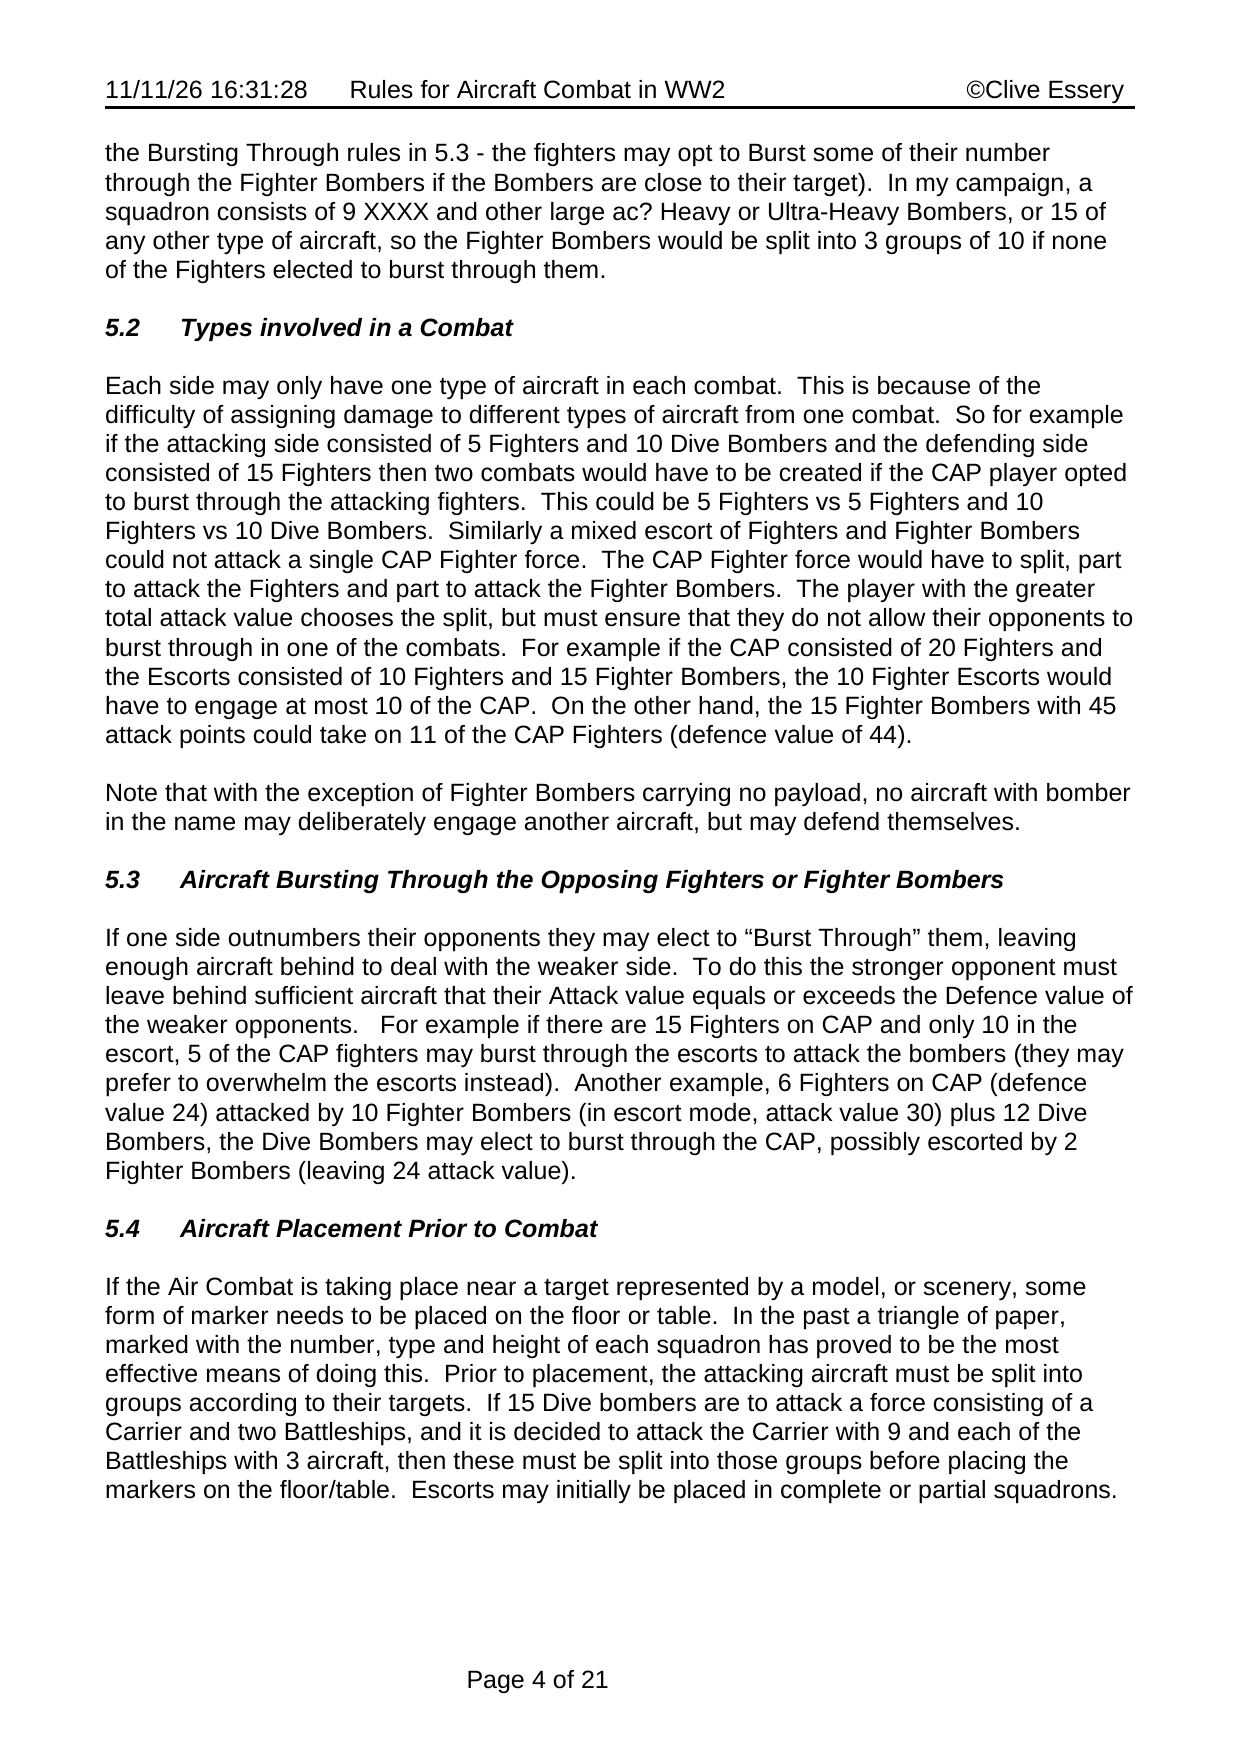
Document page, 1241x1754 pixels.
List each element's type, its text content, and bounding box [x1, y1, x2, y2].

text If one side outnumbers their opponents they may elect to “Burst Through” them, leaving enough aircraft behind to deal with the weaker side. To do this the stronger opponent must leave behind sufficient aircraft that their Attack value equals or exceeds the Defence value of the weaker opponents. For example if there are 15 Fighters on CAP and only 10 in the escort, 5 of the CAP fighters may burst through the escorts to attack the bombers (they may prefer to overwhelm the escorts instead). Another example, 6 Fighters on CAP (defence value 24) attacked by 10 Fighter Bombers (in escort mode, attack value 30) plus 12 Dive Bombers, the Dive Bombers may elect to burst through the CAP, possibly escorted by 2 Fighter Bombers (leaving 24 attack value). [105, 923, 1135, 1184]
text 5.3 Aircraft Bursting Through the Opposing Fighters or Fighter Bombers [105, 865, 1135, 894]
text Each side may only have one type of aircraft in each combat. This is because of the difficulty of assigning damage to different types of aircraft from one combat. So for example if the attacking side consisted of 5 Fighters and 10 Dive Bombers and the defending side consisted of 15 Fighters then two combats would have to be created if the CAP player opted to burst through the attacking fighters. This could be 5 Fighters vs 5 Fighters and 10 Fighters vs 10 Dive Bombers. Similarly a mixed escort of Fighters and Fighter Bombers could not attack a single CAP Fighter force. The CAP Fighter force would have to split, part to attack the Fighters and part to attack the Fighter Bombers. The player with the greater total attack value chooses the split, but must ensure that they do not allow their opponents to burst through in one of the combats. For example if the CAP consisted of 20 Fighters and the Escorts consisted of 10 Fighters and 15 Fighter Bombers, the 10 Fighter Escorts would have to engage at most 10 of the CAP. On the other hand, the 15 Fighter Bombers with 45 attack points could take on 11 of the CAP Fighters (defence value of 44). [105, 371, 1135, 749]
text Note that with the exception of Fighter Bombers carrying no payload, no aircraft with bomber in the name may deliberately engage another aircraft, but may defend themselves. [105, 778, 1135, 836]
text 5.4 Aircraft Placement Prior to Combat [105, 1214, 1135, 1243]
text If the Air Combat is taking place near a target represented by a model, or scenery, some form of marker needs to be placed on the floor or table. In the past a triangle of paper, marked with the number, type and height of each squadron has proved to be the most effective means of doing this. Prior to placement, the attacking aircraft must be split into groups according to their targets. If 15 Dive bombers are to attack a force consisting of a Carrier and two Battleships, and it is decided to attack the Carrier with 9 and each of the Battleships with 3 aircraft, then these must be split into those groups before placing the markers on the floor/table. Escorts may initially be placed in complete or partial squadrons. [105, 1272, 1135, 1504]
text 5.2 Types involved in a Combat [105, 313, 1135, 342]
